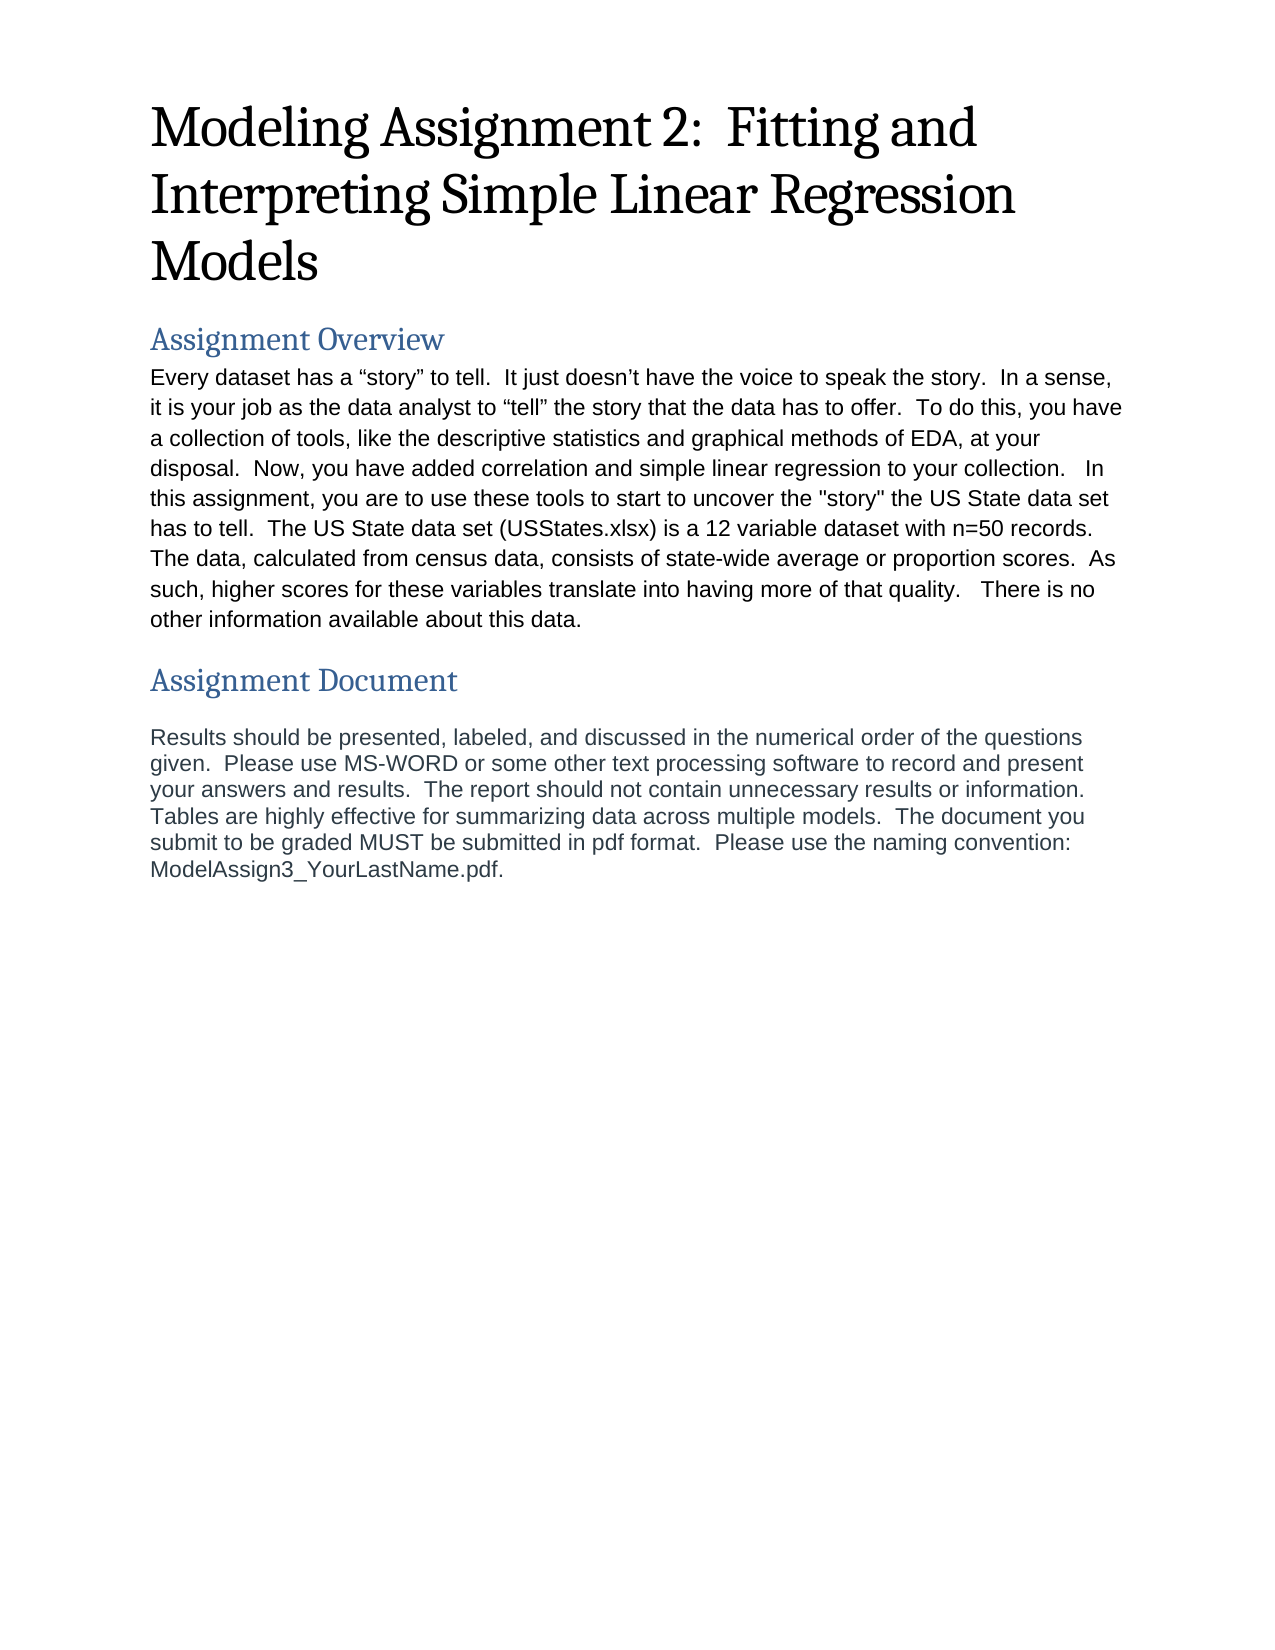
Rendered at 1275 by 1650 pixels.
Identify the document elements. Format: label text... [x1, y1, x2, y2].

text Results should be presented, labeled, and discussed in the numerical order of the questions given. Please use MS-WORD or some other text processing software to record and present your answers and results. The report should not contain unnecessary results or information. Tables are highly effective for summarizing data across multiple models. The document you submit to be graded MUST be submitted in pdf format. Please use the naming convention: ModelAssign3_YourLastName.pdf. [150, 724, 1125, 882]
title Modeling Assignment 2: Fitting and Interpreting Simple Linear Regression Models [150, 94, 1125, 295]
subtitle Assignment Overview [150, 320, 1125, 358]
text Every dataset has a “story” to tell. It just doesn’t have the voice to speak the story. In a sense, it is your job as the data analyst to “tell” the story that the data has to offer. To do this, you have a collection of tools, like the descriptive statistics and graphical methods of EDA, at your disposal. Now, you have added correlation and simple linear regression to your collection. In this assignment, you are to use these tools to start to uncover the "story" the US State data set has to tell. The US State data set (USStates.xlsx) is a 12 variable dataset with n=50 records. The data, calculated from census data, consists of state-wide average or proportion scores. As such, higher scores for these variables translate into having more of that quality. There is no other information available about this data. [150, 364, 1125, 632]
subtitle Assignment Document [150, 661, 1125, 699]
